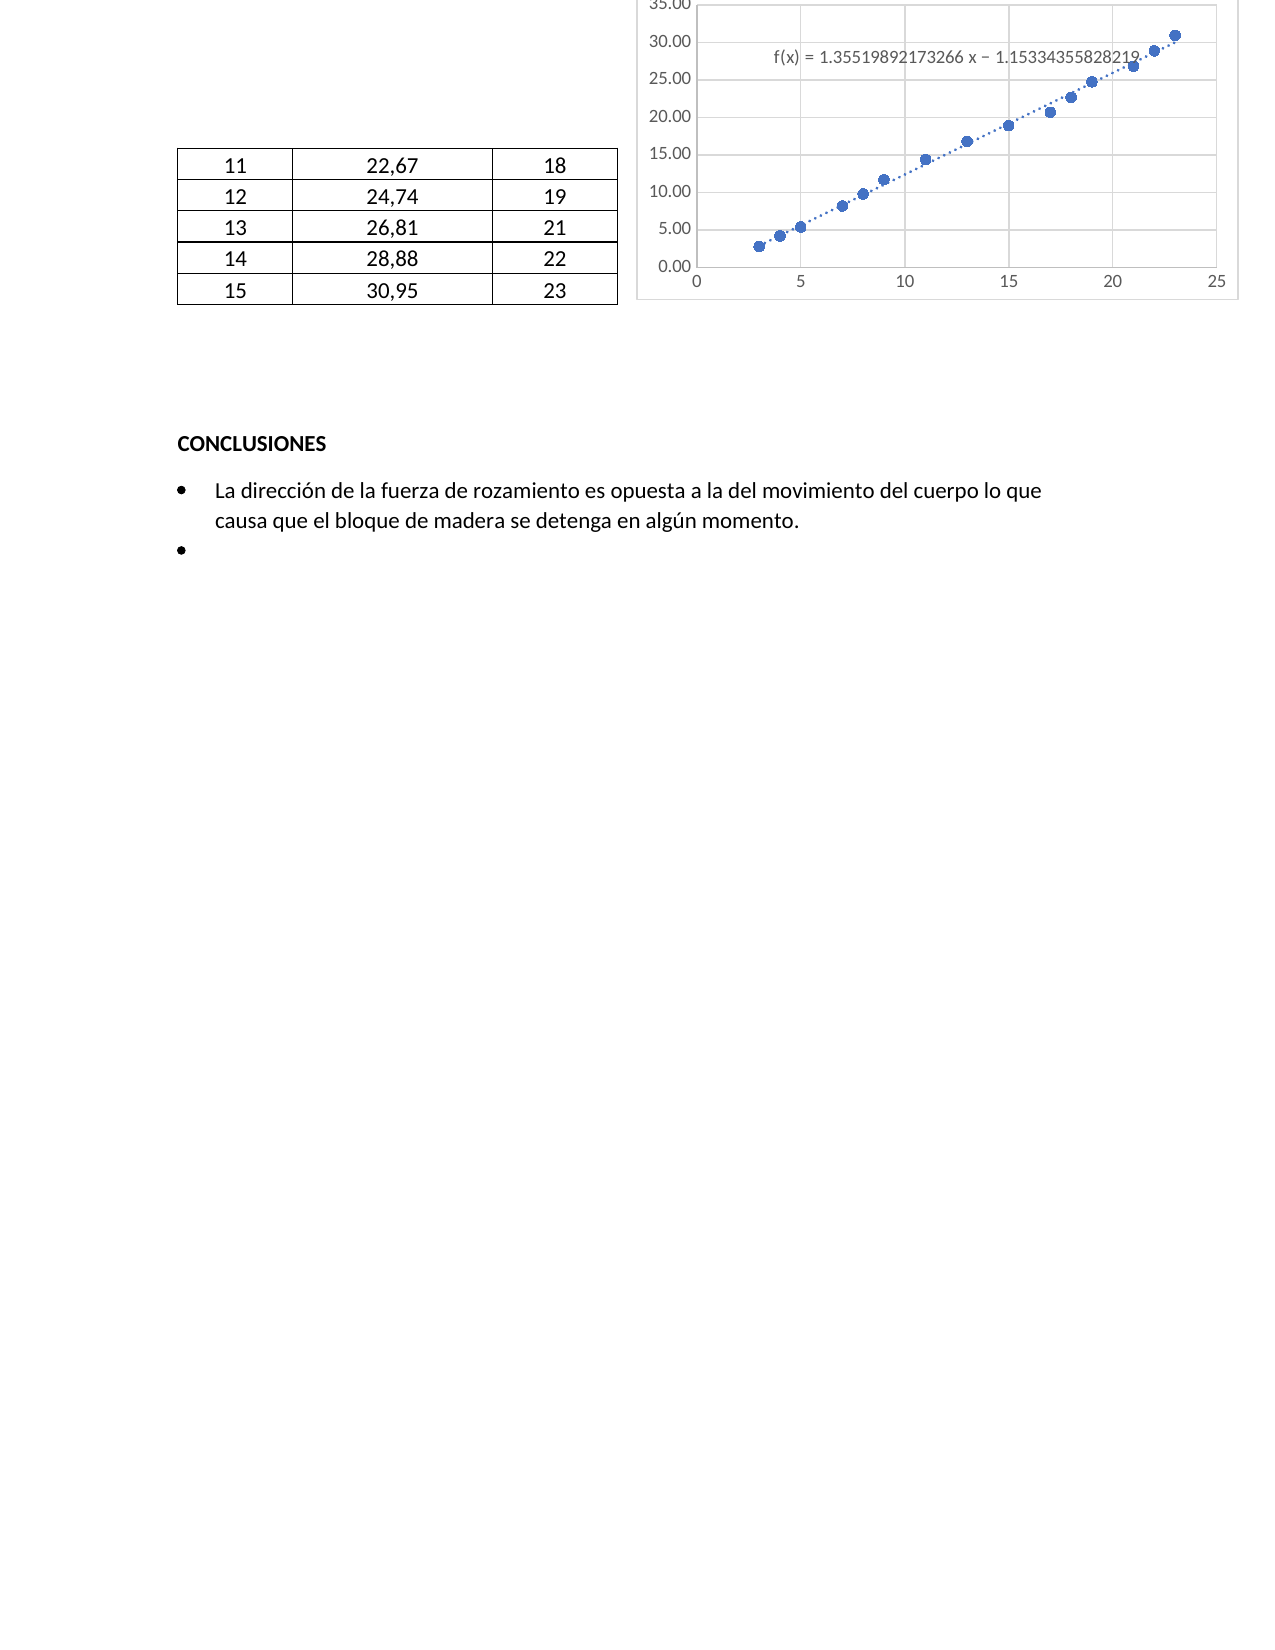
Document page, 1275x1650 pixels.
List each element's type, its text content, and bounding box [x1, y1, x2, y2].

table_cell 19 [493, 180, 617, 210]
table_cell 11 [178, 149, 292, 179]
table_cell 13 [178, 211, 292, 241]
list La dirección de la fuerza de rozamiento es opuesta a la del movimiento del cuerpo lo que causa que el bloque de madera se detenga en algún momento. [177, 476, 1098, 534]
table_cell 12 [178, 180, 292, 210]
table_cell 22,67 [293, 149, 492, 179]
table_cell 22 [493, 243, 617, 273]
text CONCLUSIONES [177, 429, 1098, 457]
table_cell 21 [493, 211, 617, 241]
table_cell 18 [493, 149, 617, 179]
table_cell 28,88 [293, 243, 492, 273]
table_cell 23 [493, 274, 617, 304]
table_cell 26,81 [293, 211, 492, 241]
table_cell 24,74 [293, 180, 492, 210]
table_cell 15 [178, 274, 292, 304]
table_cell 14 [178, 243, 292, 273]
table_cell 30,95 [293, 274, 492, 304]
